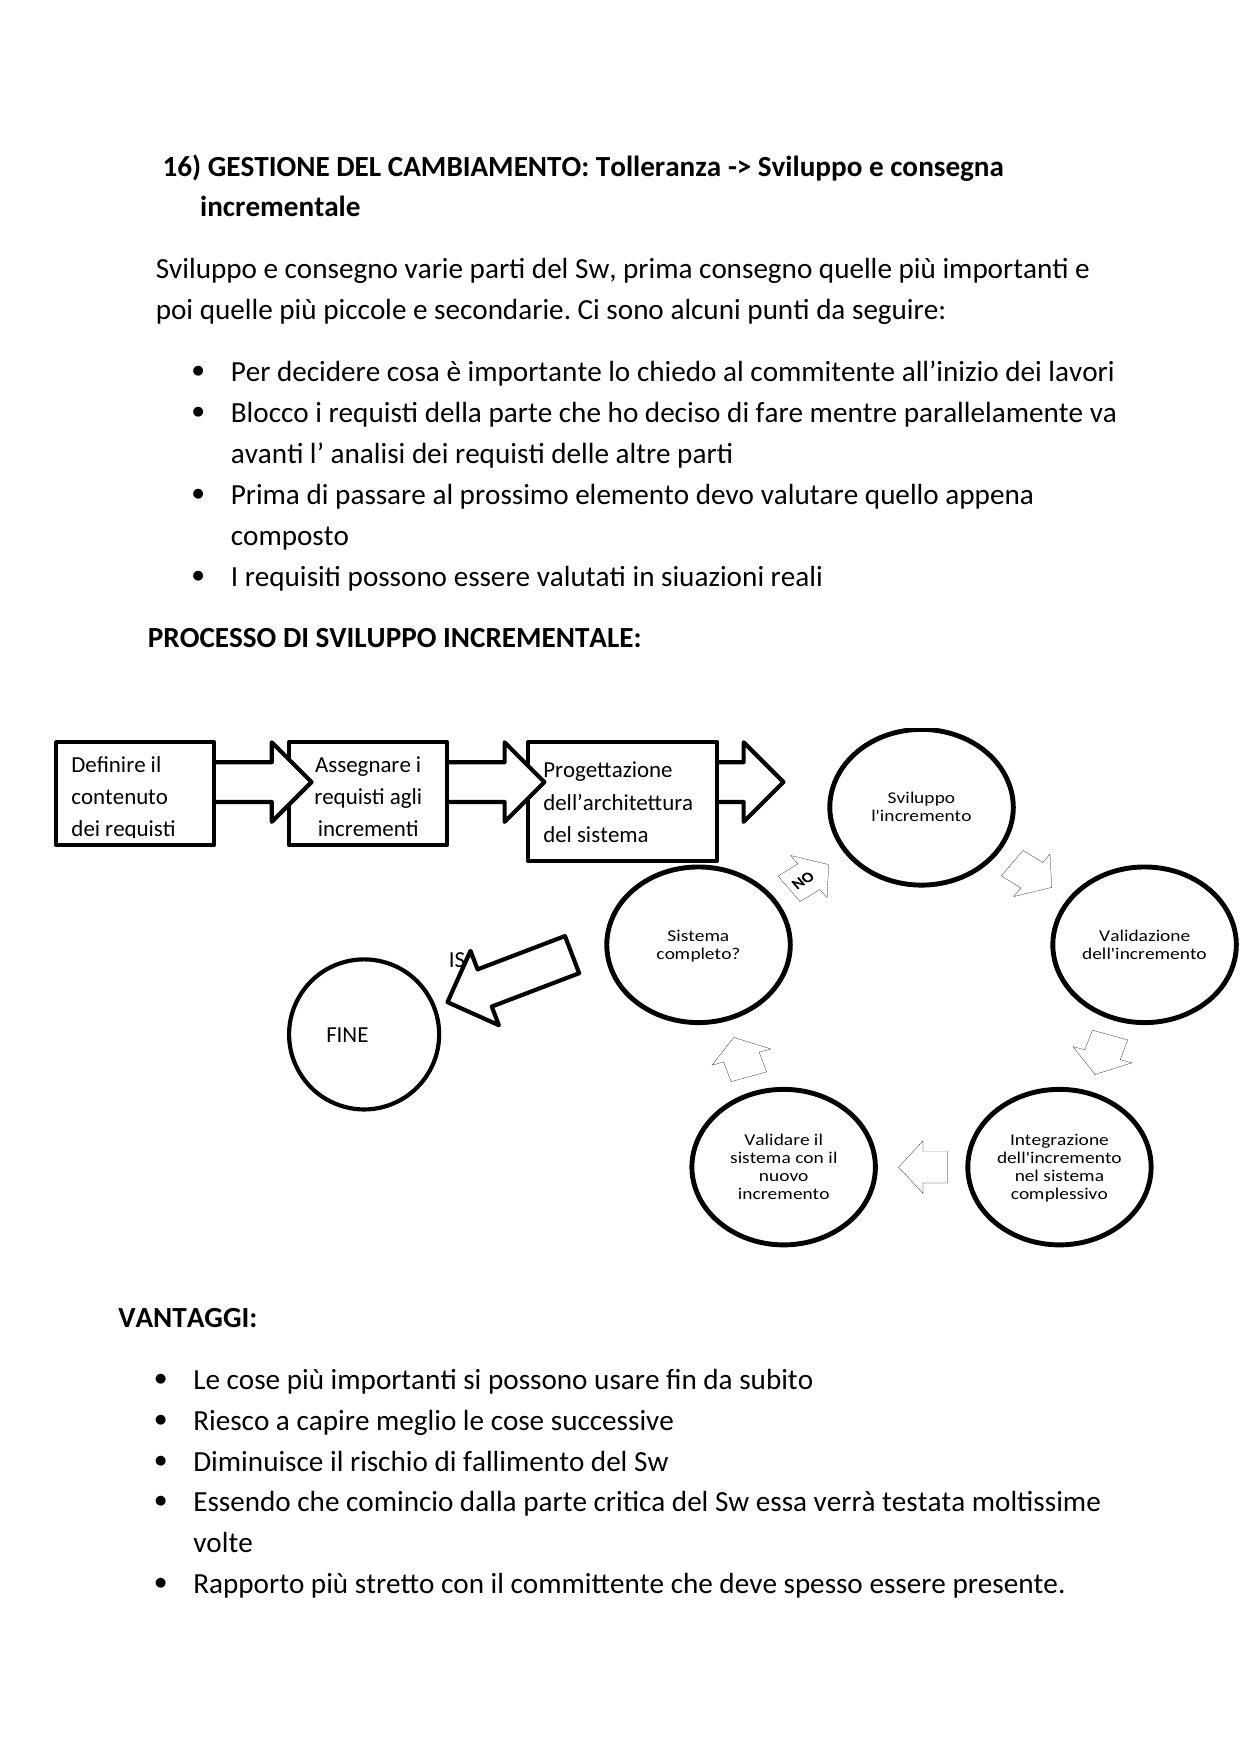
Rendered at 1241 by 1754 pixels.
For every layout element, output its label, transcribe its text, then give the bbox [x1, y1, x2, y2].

list Diminuisce il rischio di fallimento del Sw [156, 1443, 1122, 1478]
list I requisiti possono essere valutati in siuazioni reali [193, 558, 1122, 593]
text VANTAGGI: [118, 1299, 1122, 1334]
list Le cose più importanti si possono usare fin da subito [156, 1361, 1122, 1396]
list Essendo che comincio dalla parte critica del Sw essa verrà testata moltissime volte [156, 1483, 1122, 1560]
text PROCESSO DI SVILUPPO INCREMENTALE: [148, 619, 1122, 655]
list Blocco i requisti della parte che ho deciso di fare mentre parallelamente va avanti l’ analisi dei requisti delle altre parti [193, 394, 1122, 471]
list GESTIONE DEL CAMBIAMENTO: Tolleranza -> Sviluppo e consegna incrementale [162, 148, 1122, 224]
list Per decidere cosa è importante lo chiedo al commitente all’inizio dei lavori [193, 353, 1122, 389]
text Sviluppo e consegno varie parti del Sw, prima consegno quelle più importanti e poi quelle più piccole e secondarie. Ci sono alcuni punti da seguire: [156, 250, 1122, 327]
list Prima di passare al prossimo elemento devo valutare quello appena composto [193, 476, 1122, 552]
list Riesco a capire meglio le cose successive [156, 1402, 1122, 1437]
list Rapporto più stretto con il committente che deve spesso essere presente. [156, 1565, 1122, 1601]
